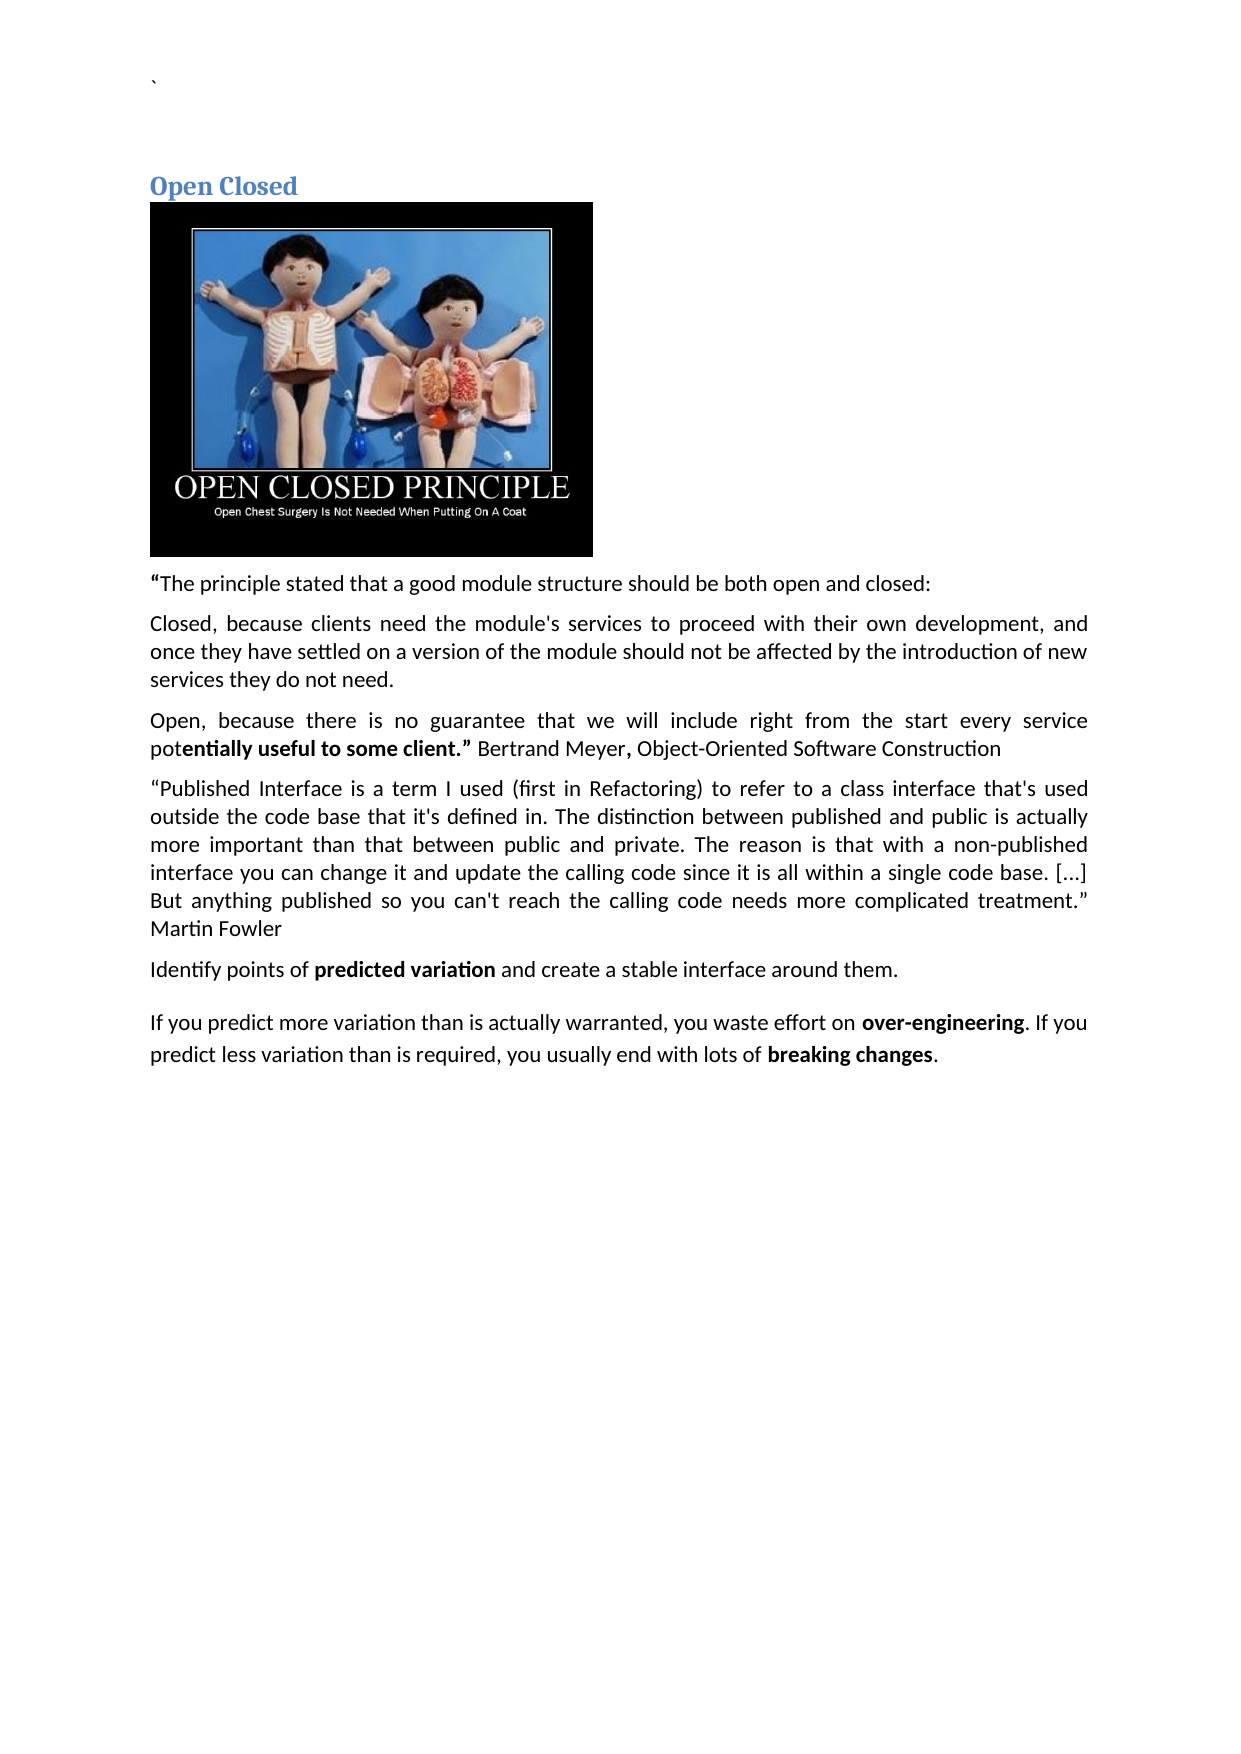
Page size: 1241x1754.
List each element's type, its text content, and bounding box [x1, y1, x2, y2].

subtitle Open Closed [150, 171, 1090, 202]
text “The principle stated that a good module structure should be both open and closed: [150, 569, 1090, 597]
text Closed, because clients need the module's services to proceed with their own development, and once they have settled on a version of the module should not be affected by the introduction of new services they do not need. [150, 609, 1090, 693]
text Identify points of predicted variation and create a stable interface around them. [150, 955, 1090, 983]
text If you predict more variation than is actually warranted, you waste effort on over-engineering. If you predict less variation than is required, you usually end with lots of breaking changes. [150, 1008, 1090, 1068]
text “Published Interface is a term I used (first in Refactoring) to refer to a class interface that's used outside the code base that it's defined in. The distinction between published and public is actually more important than that between public and private. The reason is that with a non-published interface you can change it and update the calling code since it is all within a single code base. [...] But anything published so you can't reach the calling code needs more complicated treatment.” Martin Fowler [150, 774, 1090, 943]
picture [150, 202, 593, 557]
text Open, because there is no guarantee that we will include right from the start every service potentially useful to some client.” Bertrand Meyer, Object-Oriented Software Construction [150, 706, 1090, 762]
